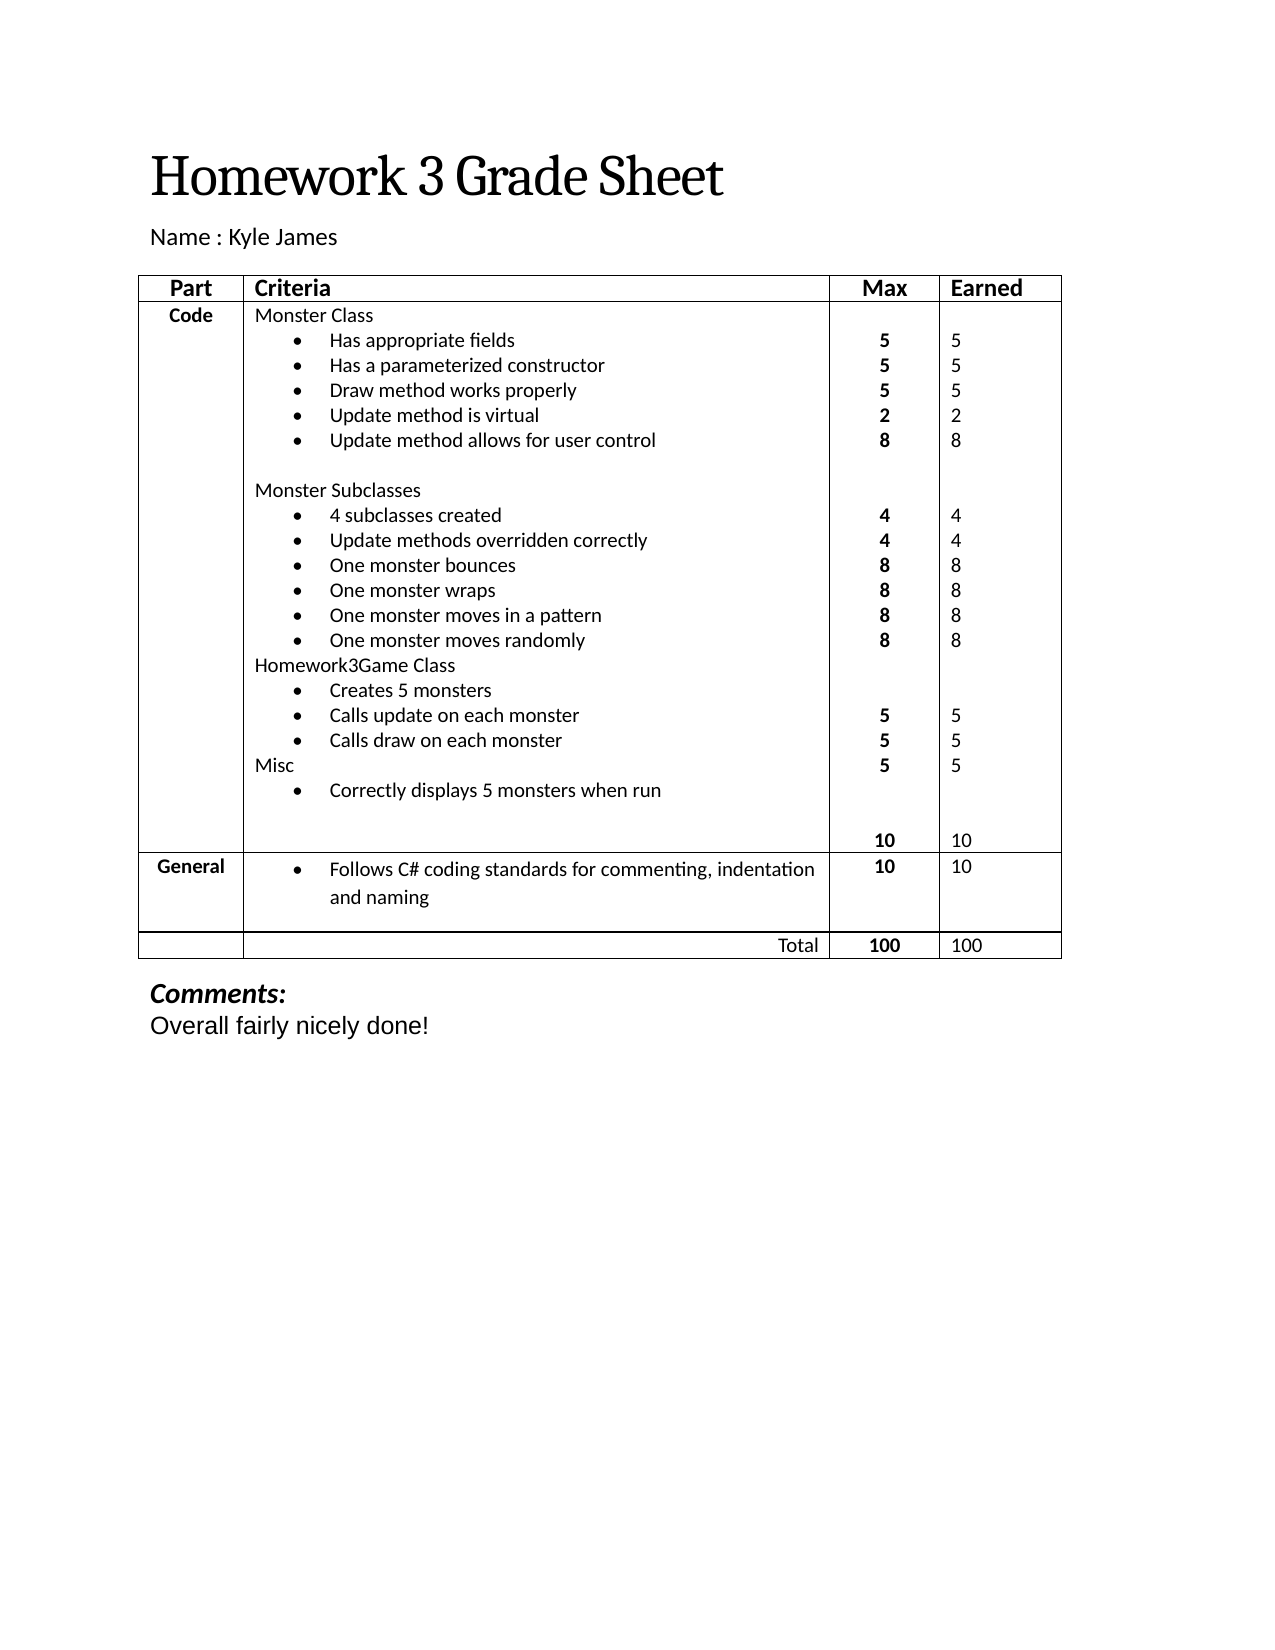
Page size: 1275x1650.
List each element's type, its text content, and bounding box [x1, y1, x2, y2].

text Overall fairly nicely done! [150, 1015, 1125, 1040]
table_header Part [139, 276, 243, 301]
table_header Earned [940, 276, 1061, 301]
table_header Criteria [244, 276, 829, 301]
table_cell 5 5 5 2 8 4 4 8 8 8 8 5 5 5 10 [940, 302, 1061, 852]
table_cell 10 [940, 853, 1061, 931]
table_cell 100 [830, 933, 939, 957]
text Name : Kyle James [150, 225, 1125, 250]
table_header Max [830, 276, 939, 301]
table_cell Code [139, 302, 243, 852]
table_cell 100 [940, 933, 1061, 957]
table_cell 5 5 5 2 8 4 4 8 8 8 8 5 5 5 10 [830, 302, 939, 852]
text Homework 3 Grade Sheet [150, 175, 1125, 200]
table_cell General [139, 853, 243, 931]
table_cell Total [244, 933, 829, 957]
table_cell Follows C# coding standards for commenting, indentation and naming [244, 853, 829, 931]
table_cell 10 [830, 853, 939, 931]
table_cell [139, 933, 243, 957]
text Comments: [150, 983, 1125, 1008]
table_cell Monster Class Has appropriate fields Has a parameterized constructor Draw method works properly Update method is virtual Update method allows for user control Monster Subclasses 4 subclasses created Update methods overridden correctly One monster bounces One monster wraps One monster moves in a pattern One monster moves randomly Homework3Game Class Creates 5 monsters Calls update on each monster Calls draw on each monster Misc Correctly displays 5 monsters when run [244, 302, 829, 852]
